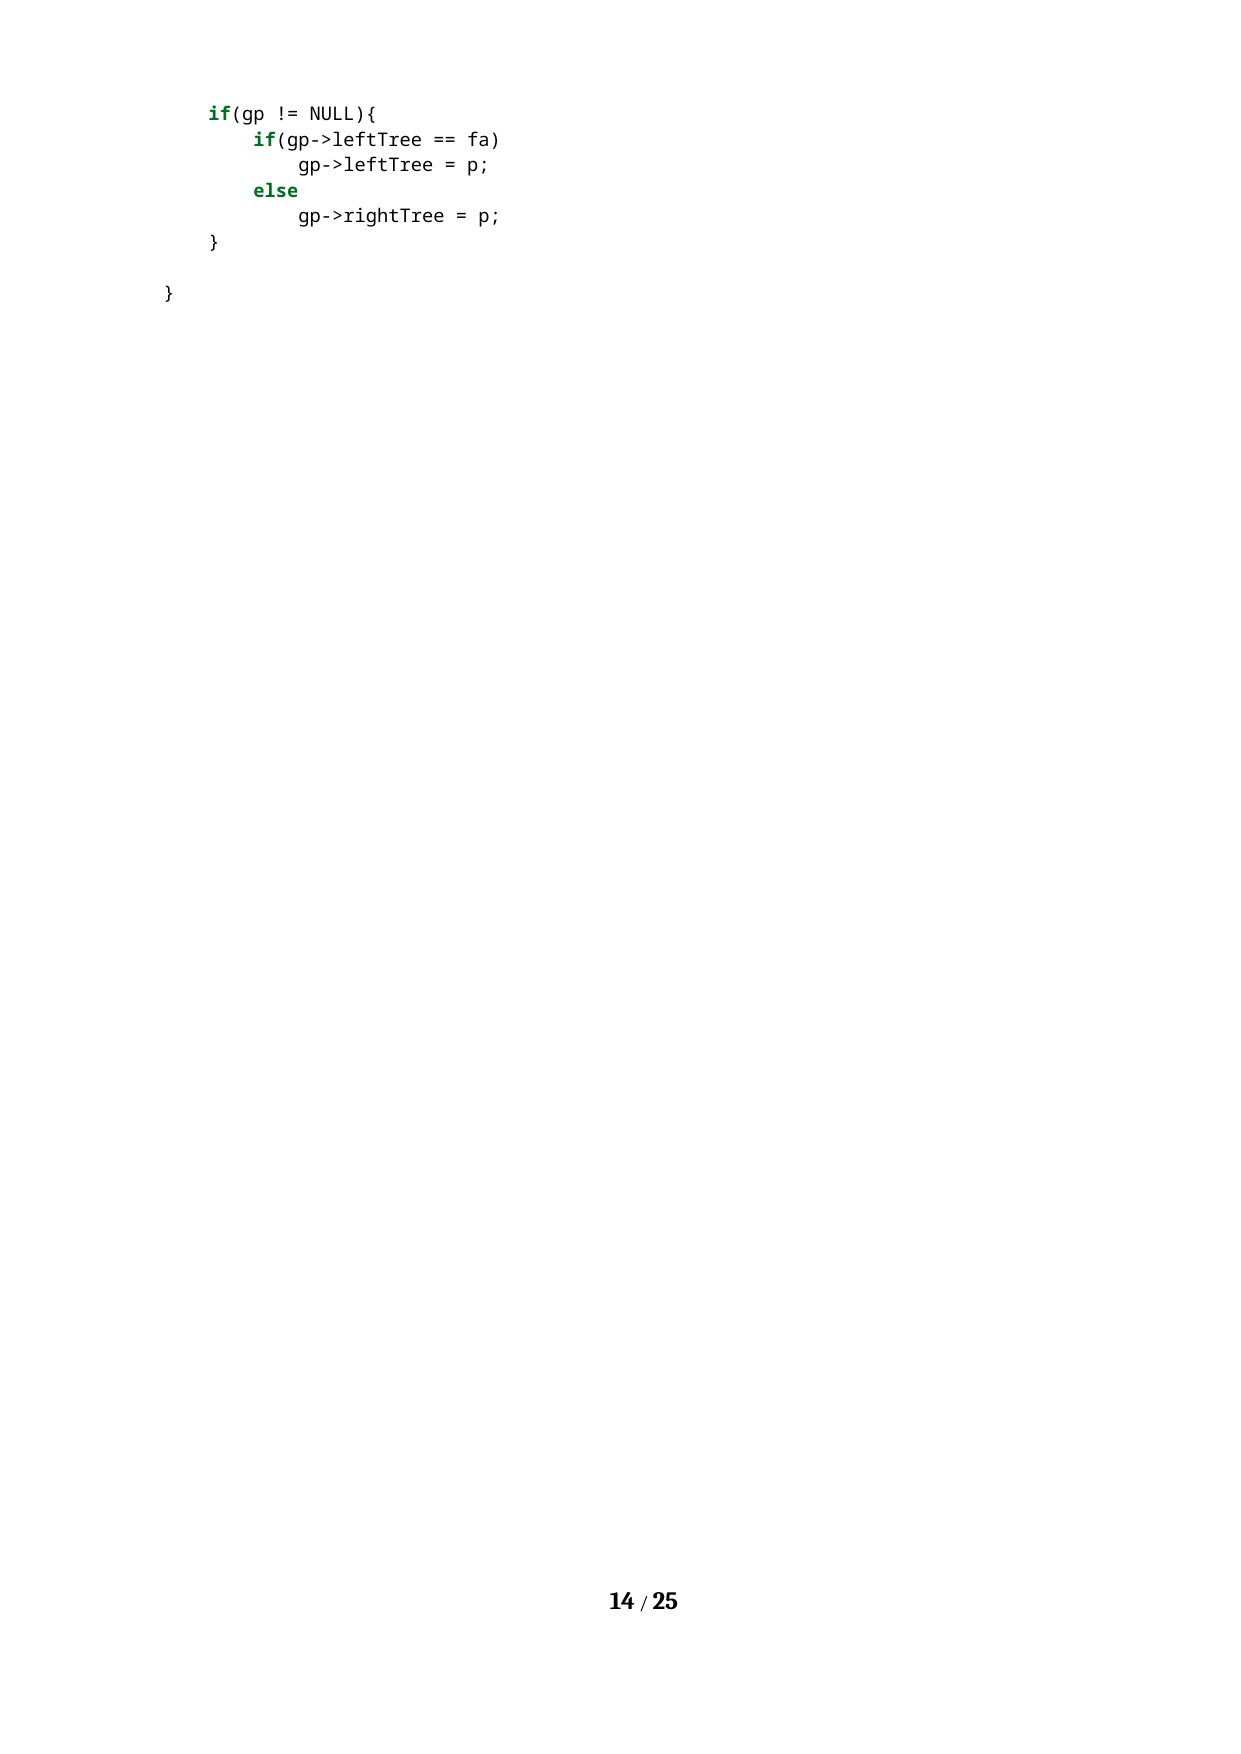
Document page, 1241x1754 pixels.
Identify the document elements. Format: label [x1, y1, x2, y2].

text [118, 75, 1165, 305]
